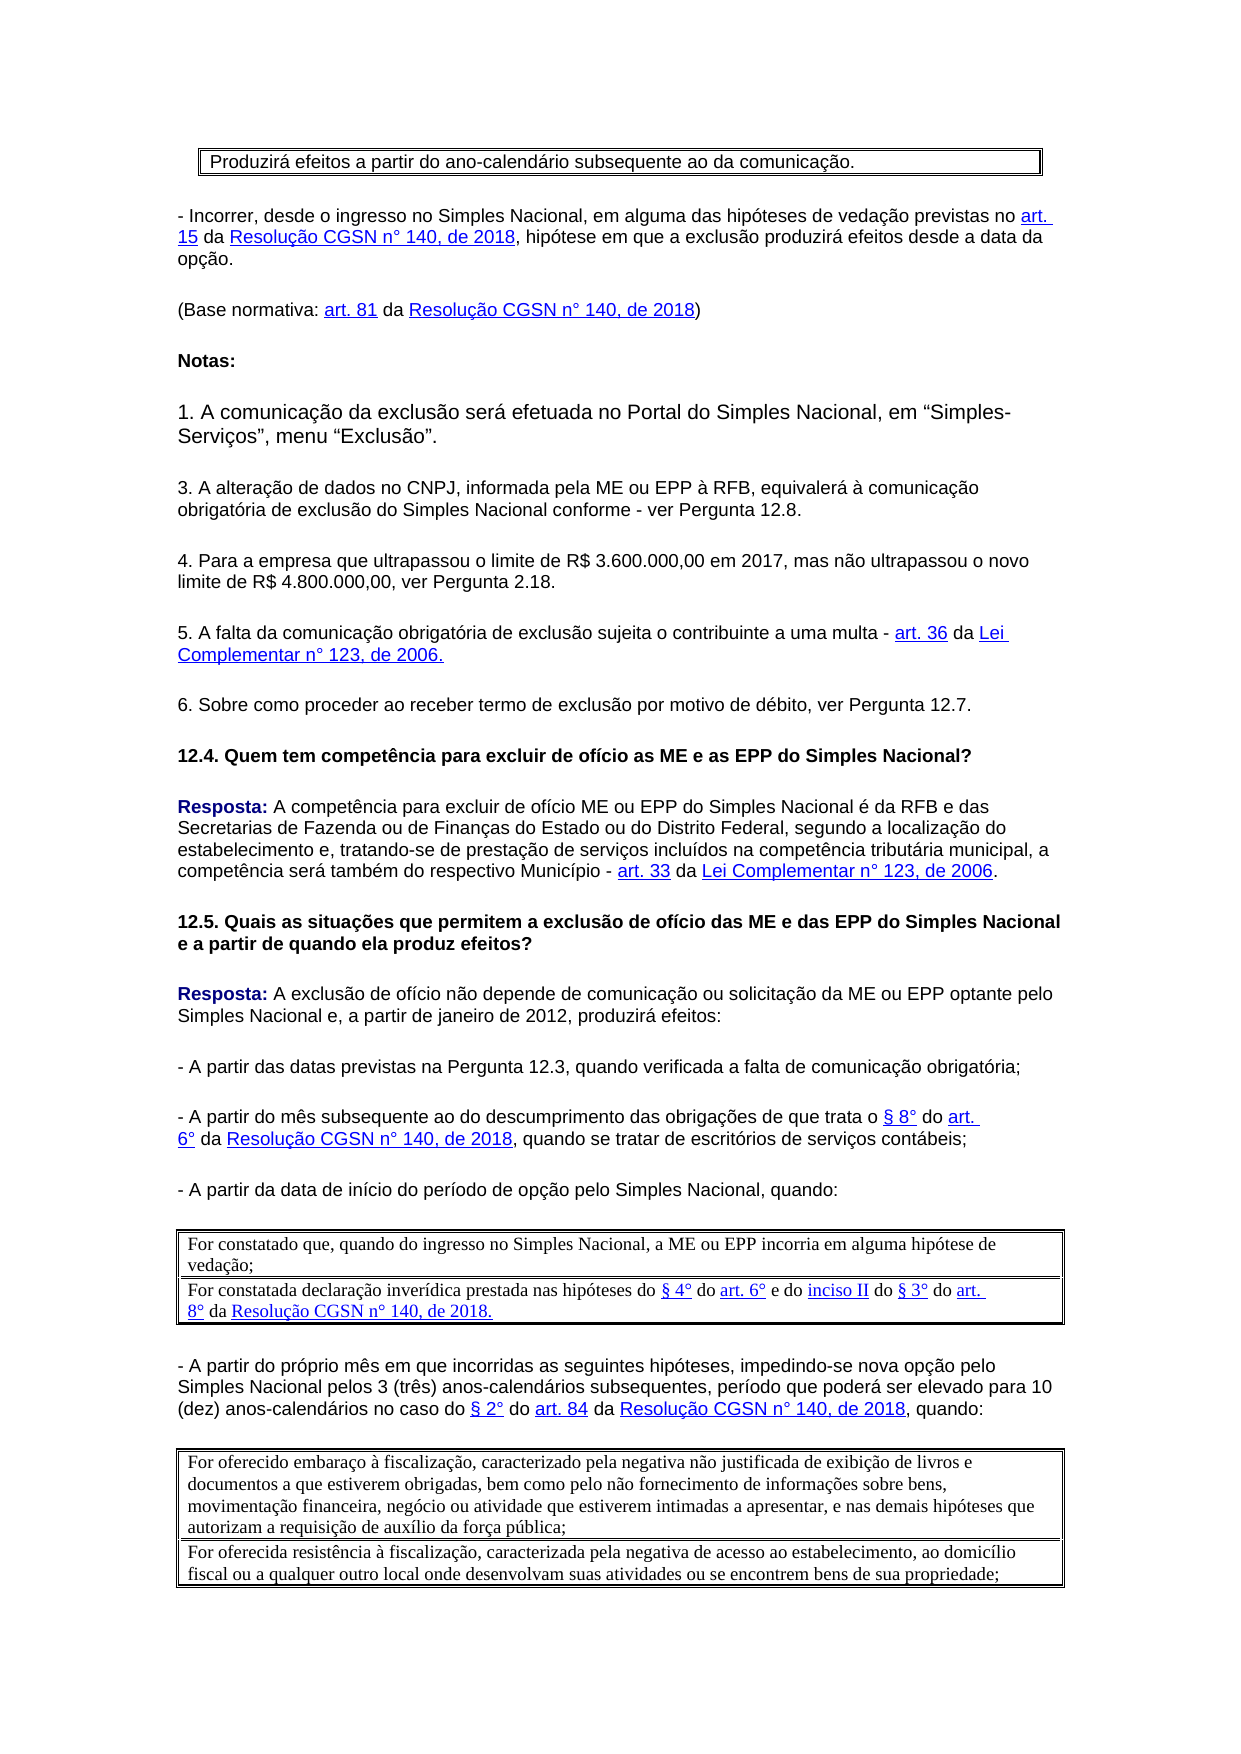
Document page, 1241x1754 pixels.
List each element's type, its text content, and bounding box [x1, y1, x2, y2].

table_header For constatado que, quando do ingresso no Simples Nacional, a ME ou EPP incorria em alguma hipótese de vedação; [179, 1233, 1062, 1276]
table_header For oferecido embaraço à fiscalização, caracterizado pela negativa não justificada de exibição de livros e documentos a que estiverem obrigadas, bem como pelo não fornecimento de informações sobre bens, movimentação financeira, negócio ou atividade que estiverem intimadas a apresentar, e nas demais hipóteses que autorizam a requisição de auxílio da força pública; [179, 1452, 1062, 1538]
table_cell For oferecida resistência à fiscalização, caracterizada pela negativa de acesso ao estabelecimento, ao domicílio fiscal ou a qualquer outro local onde desenvolvam suas atividades ou se encontrem bens de sua propriedade; [177, 1538, 1063, 1584]
text - A partir do próprio mês em que incorridas as seguintes hipóteses, impedindo-se nova opção pelo Simples Nacional pelos 3 (três) anos-calendários subsequentes, período que poderá ser elevado para 10 (dez) anos-calendários no caso do § 2° do art. 84 da Resolução CGSN n° 140, de 2018, quando: [177, 1354, 1063, 1419]
text 6. Sobre como proceder ao receber termo de exclusão por motivo de débito, ver Pergunta 12.7. [177, 694, 1063, 716]
text Notas: [177, 349, 1063, 371]
text - A partir da data de início do período de opção pelo Simples Nacional, quando: [177, 1178, 1063, 1200]
text 12.5. Quais as situações que permitem a exclusão de ofício das ME e das EPP do Simples Nacional e a partir de quando ela produz efeitos? [177, 911, 1063, 954]
text 4. Para a empresa que ultrapassou o limite de R$ 3.600.000,00 em 2017, mas não ultrapassou o novo limite de R$ 4.800.000,00, ver Pergunta 2.18. [177, 549, 1063, 593]
table_cell For constatada declaração inverídica prestada nas hipóteses do § 4° do art. 6° e do inciso II do § 3° do art. 8° da Resolução CGSN n° 140, de 2018. [177, 1276, 1063, 1322]
text - A partir das datas previstas na Pergunta 12.3, quando verificada a falta de comunicação obrigatória; [177, 1056, 1063, 1077]
text 5. A falta da comunicação obrigatória de exclusão sujeita o contribuinte a uma multa - art. 36 da Lei Complementar n° 123, de 2006. [177, 622, 1063, 665]
text 3. A alteração de dados no CNPJ, informada pela ME ou EPP à RFB, equivalerá à comunicação obrigatória de exclusão do Simples Nacional conforme - ver Pergunta 12.8. [177, 477, 1063, 520]
text 1. A comunicação da exclusão será efetuada no Portal do Simples Nacional, em “Simples-Serviços”, menu “Exclusão”. [177, 400, 1063, 448]
text Resposta: A competência para excluir de ofício ME ou EPP do Simples Nacional é da RFB e das Secretarias de Fazenda ou de Finanças do Estado ou do Distrito Federal, segundo a localização do estabelecimento e, tratando-se de prestação de serviços incluídos na competência tributária municipal, a competência será também do respectivo Município - art. 33 da Lei Complementar n° 123, de 2006. [177, 796, 1063, 882]
text 12.4. Quem tem competência para excluir de ofício as ME e as EPP do Simples Nacional? [177, 745, 1063, 766]
table_cell Produzirá efeitos a partir do ano-calendário subsequente ao da comunicação. [201, 151, 1039, 172]
text (Base normativa: art. 81 da Resolução CGSN n° 140, de 2018) [177, 299, 1063, 320]
text - Incorrer, desde o ingresso no Simples Nacional, em alguma das hipóteses de vedação previstas no art. 15 da Resolução CGSN n° 140, de 2018, hipótese em que a exclusão produzirá efeitos desde a data da opção. [177, 205, 1063, 269]
text Resposta: A exclusão de ofício não depende de comunicação ou solicitação da ME ou EPP optante pelo Simples Nacional e, a partir de janeiro de 2012, produzirá efeitos: [177, 983, 1063, 1026]
text - A partir do mês subsequente ao do descumprimento das obrigações de que trata o § 8° do art. 6° da Resolução CGSN n° 140, de 2018, quando se tratar de escritórios de serviços contábeis; [177, 1106, 1063, 1149]
